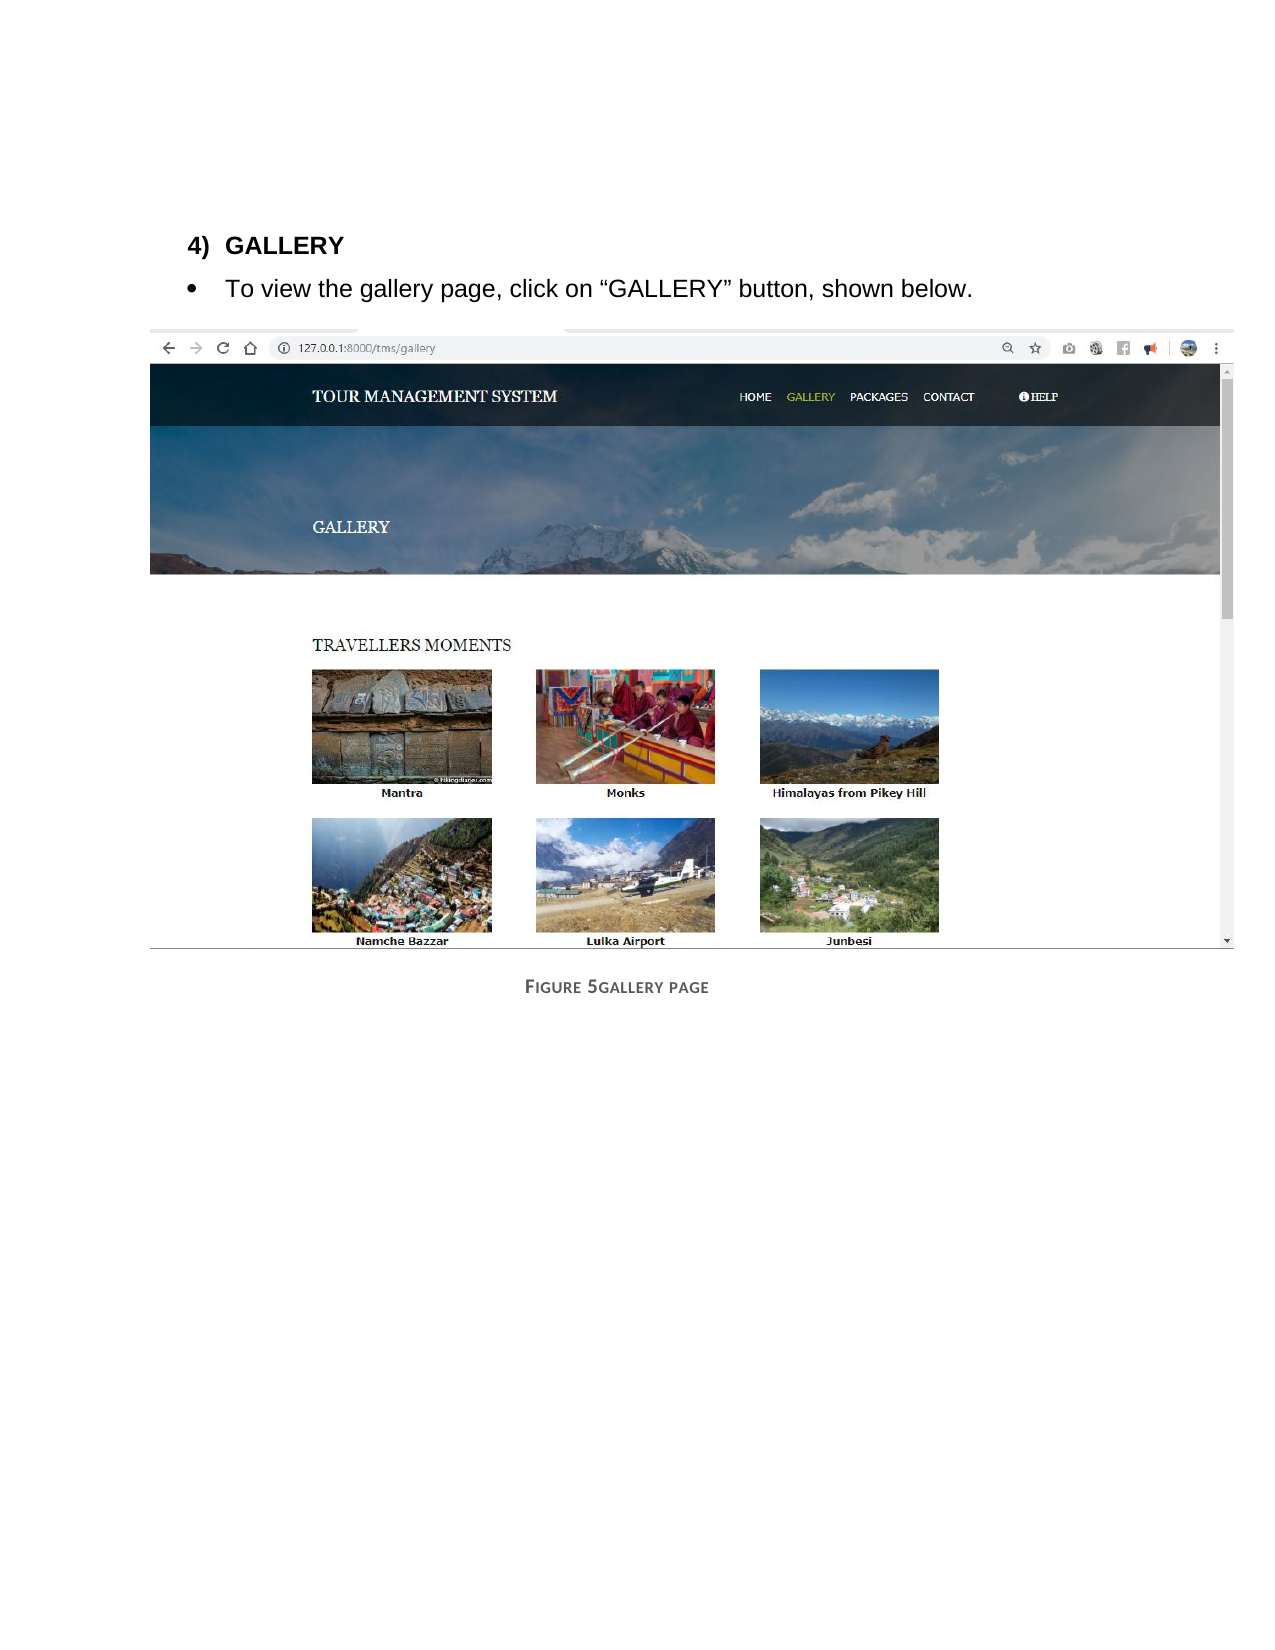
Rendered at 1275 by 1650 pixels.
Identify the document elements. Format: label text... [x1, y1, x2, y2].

list GALLERY [187, 231, 1125, 259]
picture [150, 329, 1234, 949]
list To view the gallery page, click on “GALLERY” button, shown below. [187, 274, 1125, 303]
